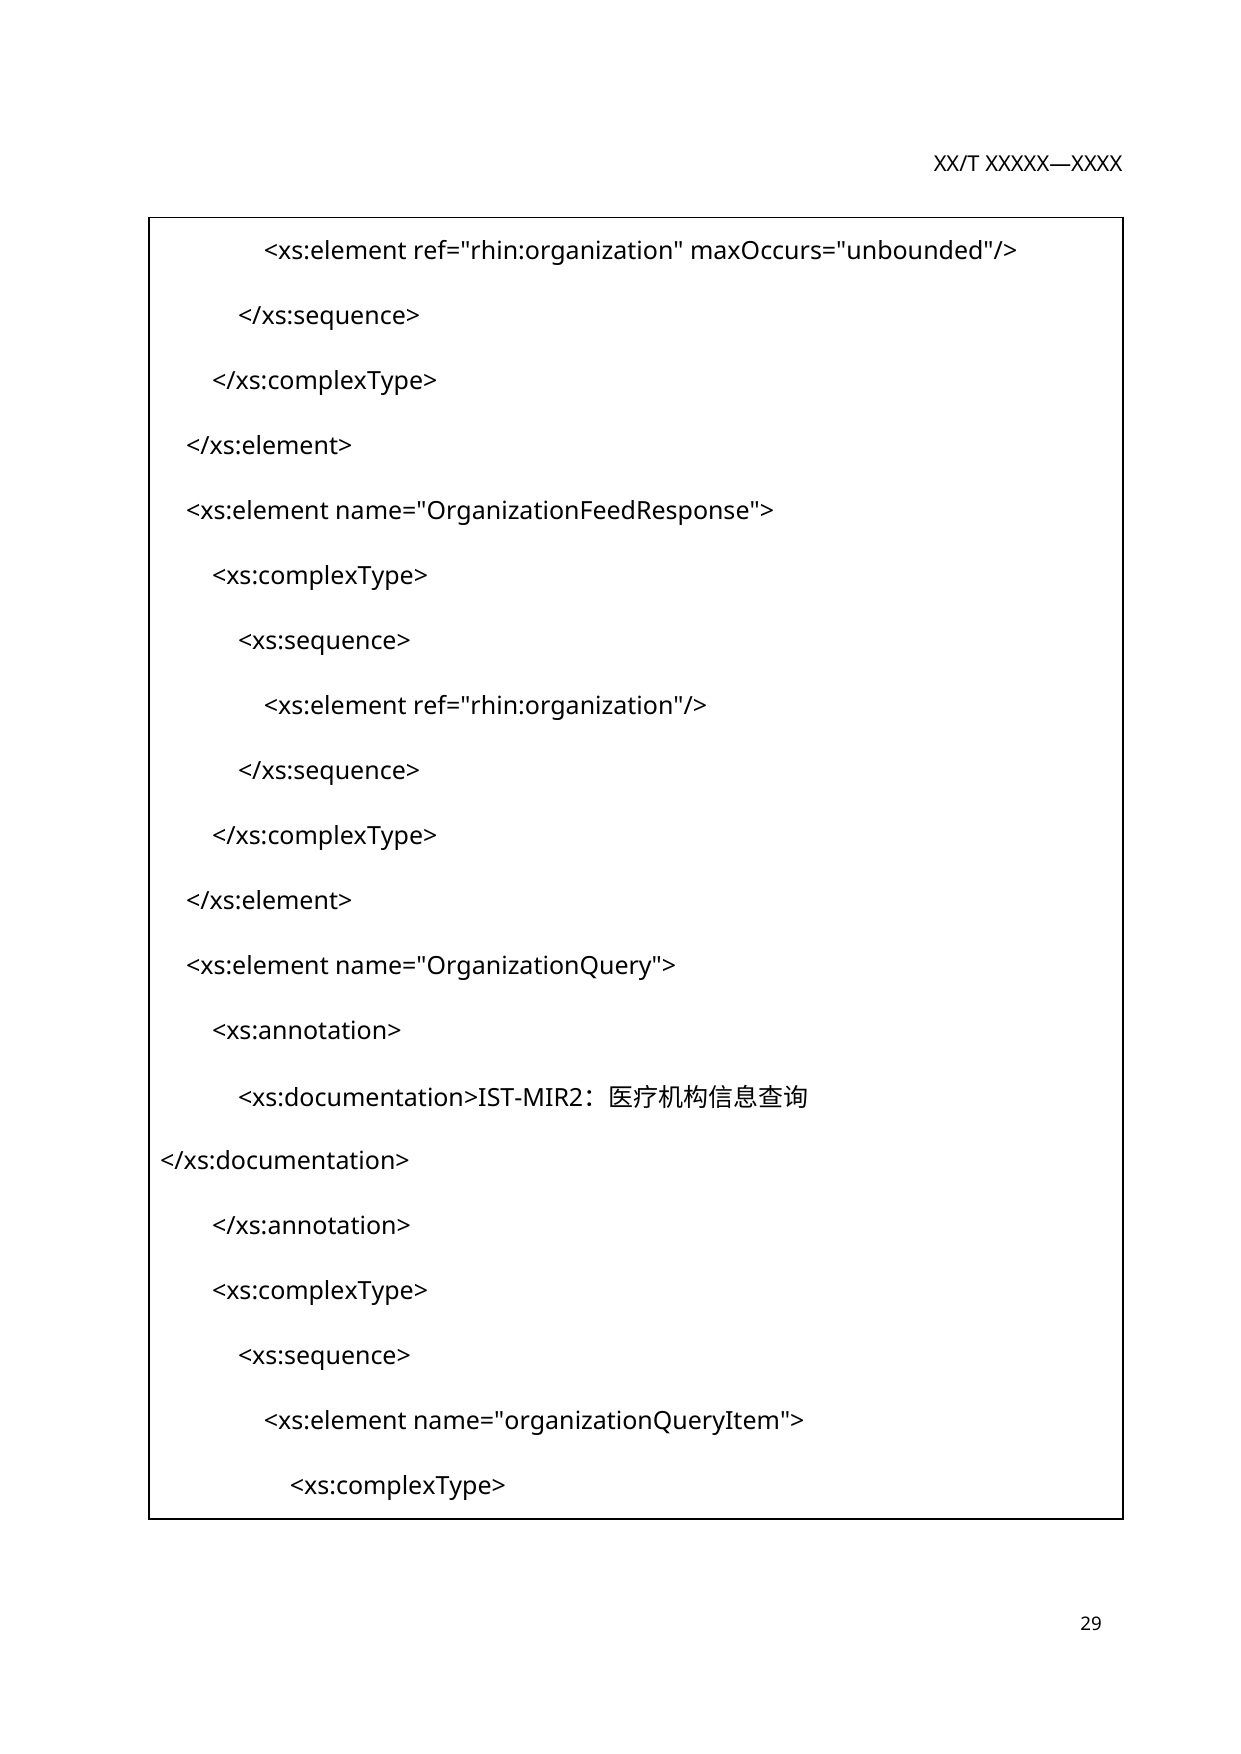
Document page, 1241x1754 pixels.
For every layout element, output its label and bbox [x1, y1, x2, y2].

table_cell [150, 218, 1122, 1518]
